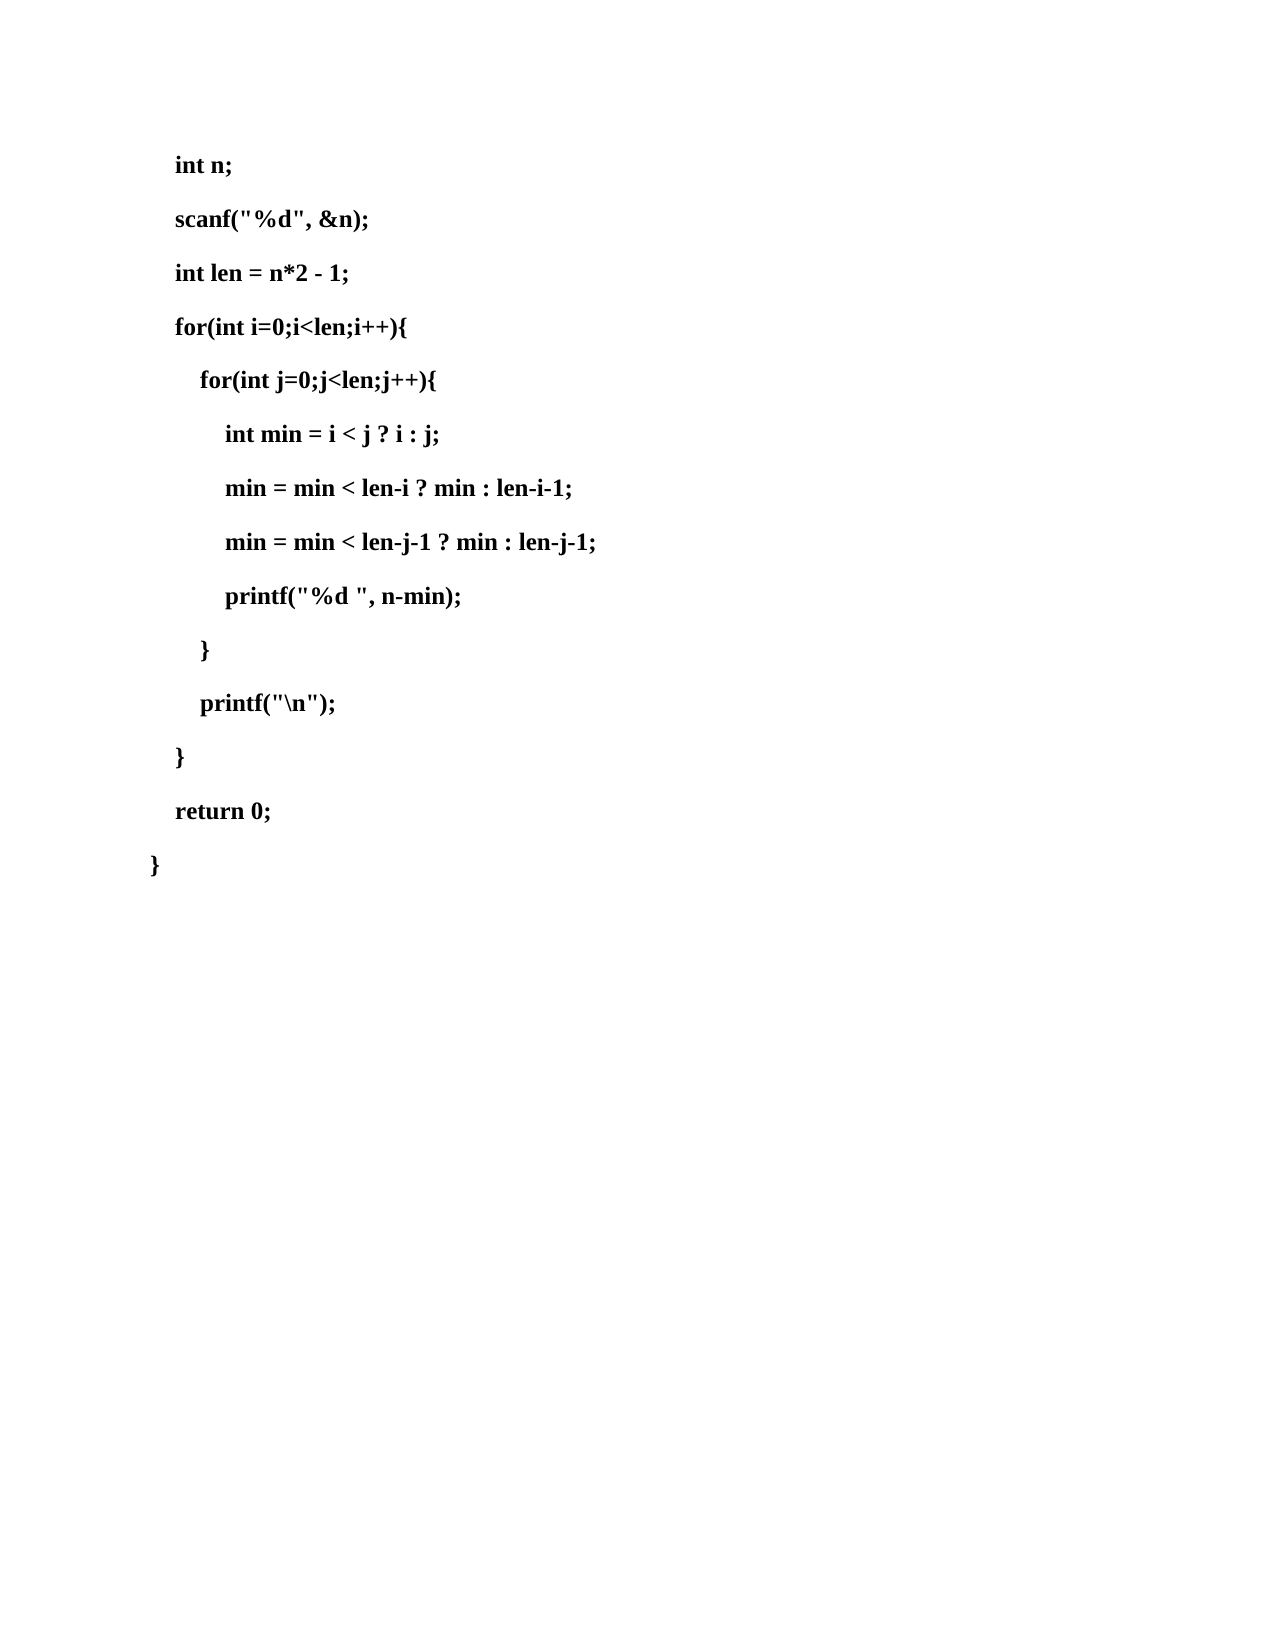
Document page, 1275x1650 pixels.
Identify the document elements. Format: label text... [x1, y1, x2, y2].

text int len = n*2 - 1; [150, 258, 1125, 286]
text min = min < len-j-1 ? min : len-j-1; [150, 527, 1125, 556]
text return 0; [150, 796, 1125, 825]
text scanf("%d", &n); [150, 204, 1125, 233]
text int min = i < j ? i : j; [150, 419, 1125, 448]
text printf("%d ", n-min); [150, 581, 1125, 609]
text for(int j=0;j<len;j++){ [150, 365, 1125, 394]
text int n; [150, 150, 1125, 179]
text } [150, 850, 1125, 879]
text for(int i=0;i<len;i++){ [150, 312, 1125, 340]
text min = min < len-i ? min : len-i-1; [150, 473, 1125, 502]
text } [150, 742, 1125, 771]
text } [150, 635, 1125, 663]
text printf("\n"); [150, 688, 1125, 717]
